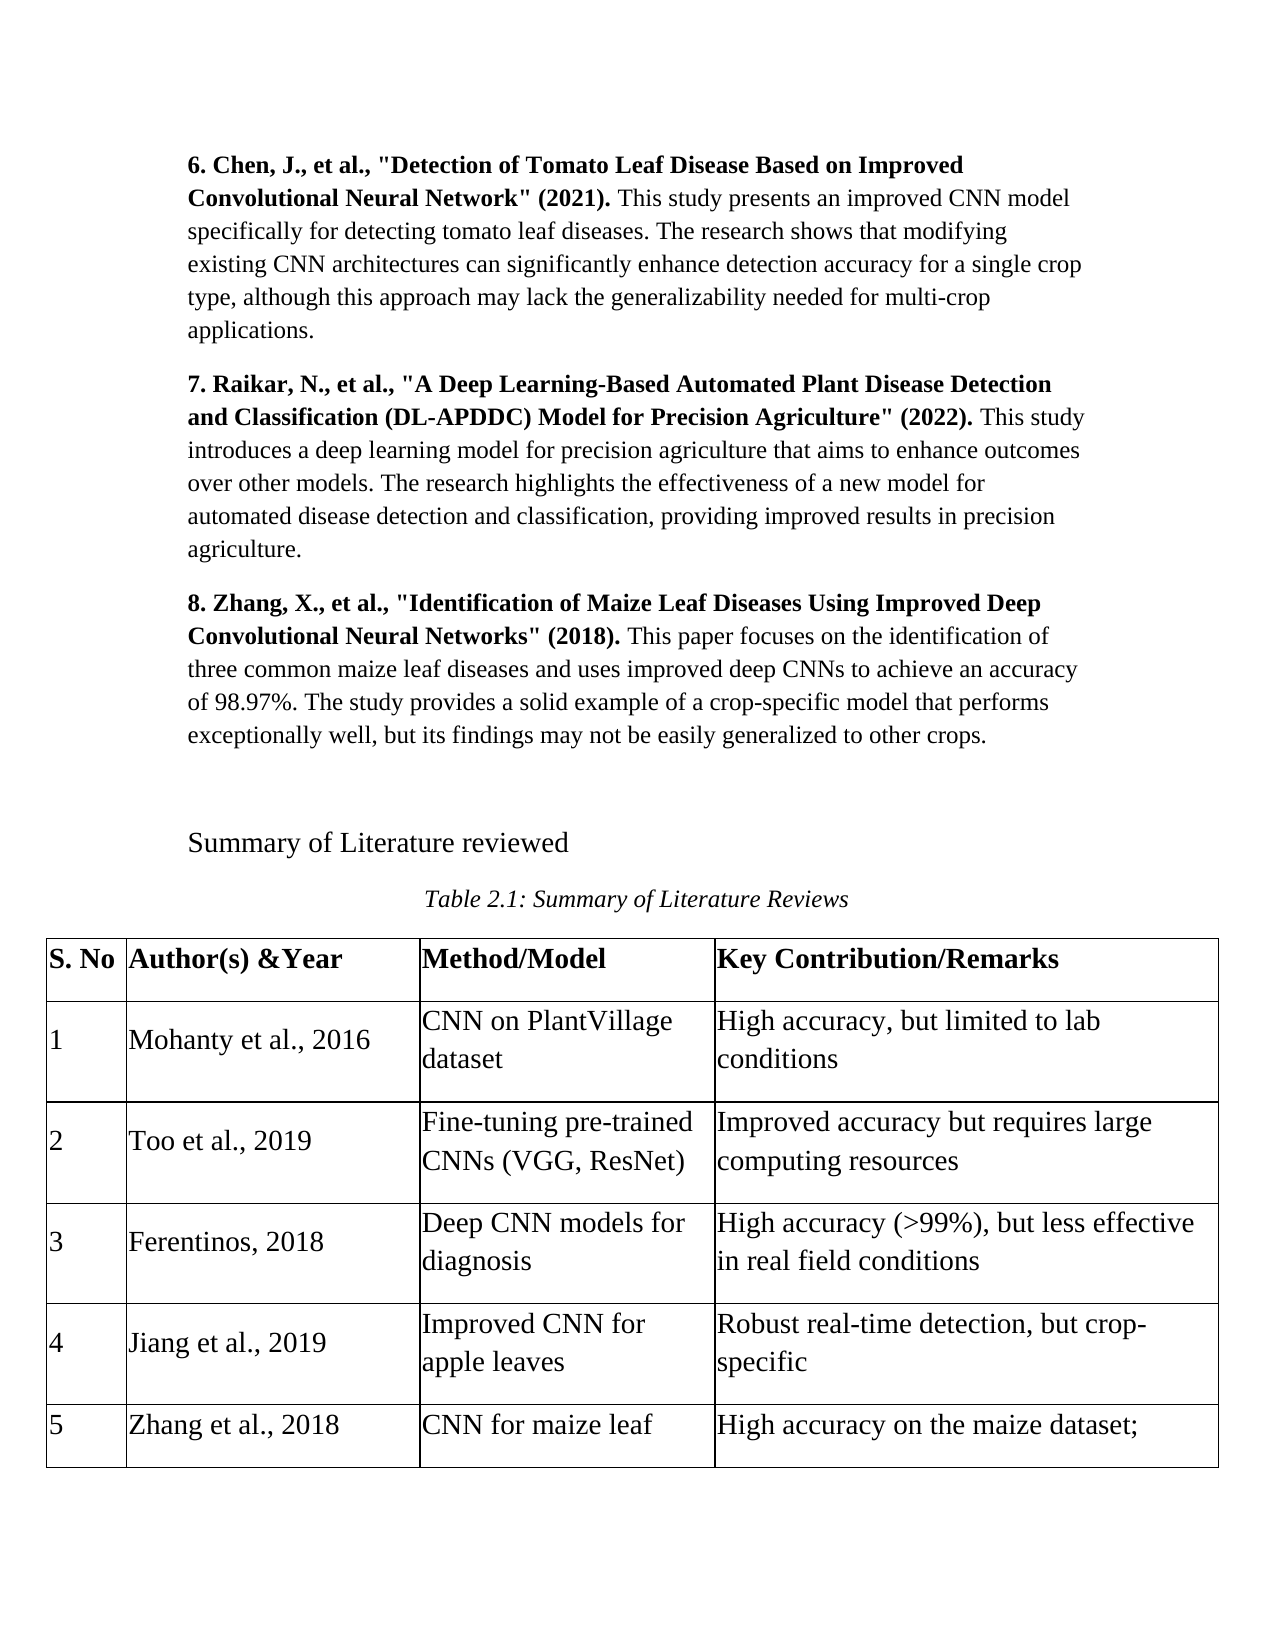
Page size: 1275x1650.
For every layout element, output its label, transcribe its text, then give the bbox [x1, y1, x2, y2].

table_cell CNN on PlantVillage dataset [421, 1002, 714, 1101]
table_cell High accuracy, but limited to lab conditions [716, 1002, 1218, 1101]
table_cell Improved accuracy but requires large computing resources [716, 1103, 1218, 1202]
table_cell Jiang et al., 2019 [127, 1304, 419, 1404]
table_header Key Contribution/Remarks [716, 939, 1218, 1001]
table_cell Zhang et al., 2018 [127, 1405, 419, 1467]
table_header Method/Model [421, 939, 714, 1001]
table_header S. No [47, 939, 126, 1001]
text 6. Chen, J., et al., "Detection of Tomato Leaf Disease Based on Improved Convolutional Neural Network" (2021). This study presents an improved CNN model specifically for detecting tomato leaf diseases. The research shows that modifying existing CNN architectures can significantly enhance detection accuracy for a single crop type, although this approach may lack the generalizability needed for multi-crop applications. [187, 150, 1087, 344]
table_cell Improved CNN for apple leaves [421, 1304, 714, 1404]
table_cell 3 [47, 1204, 126, 1303]
table_cell 4 [47, 1304, 126, 1404]
table_cell 5 [47, 1405, 126, 1467]
table_cell Ferentinos, 2018 [127, 1204, 419, 1303]
table_cell 1 [47, 1002, 126, 1101]
table_cell Robust real-time detection, but crop-specific [716, 1304, 1218, 1404]
text Summary of Literature reviewed [187, 825, 1087, 858]
text 7. Raikar, N., et al., "A Deep Learning-Based Automated Plant Disease Detection and Classification (DL-APDDC) Model for Precision Agriculture" (2022). This study introduces a deep learning model for precision agriculture that aims to enhance outcomes over other models. The research highlights the effectiveness of a new model for automated disease detection and classification, providing improved results in precision agriculture. [187, 369, 1087, 563]
text 8. Zhang, X., et al., "Identification of Maize Leaf Diseases Using Improved Deep Convolutional Neural Networks" (2018). This paper focuses on the identification of three common maize leaf diseases and uses improved deep CNNs to achieve an accuracy of 98.97%. The study provides a solid example of a crop-specific model that performs exceptionally well, but its findings may not be easily generalized to other crops. [187, 588, 1087, 749]
table_cell Mohanty et al., 2016 [127, 1002, 419, 1101]
table_cell Deep CNN models for diagnosis [421, 1204, 714, 1303]
table_cell Fine-tuning pre-trained CNNs (VGG, ResNet) [421, 1103, 714, 1202]
table_cell High accuracy (>99%), but less effective in real field conditions [716, 1204, 1218, 1303]
table_header Author(s) &Year [127, 939, 419, 1001]
table_cell 2 [47, 1103, 126, 1202]
text Table 2.1: Summary of Literature Reviews [187, 884, 1087, 913]
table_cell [716, 1405, 1218, 1467]
table_cell CNN for maize leaf diseases [421, 1405, 714, 1467]
table_cell Too et al., 2019 [127, 1103, 419, 1202]
